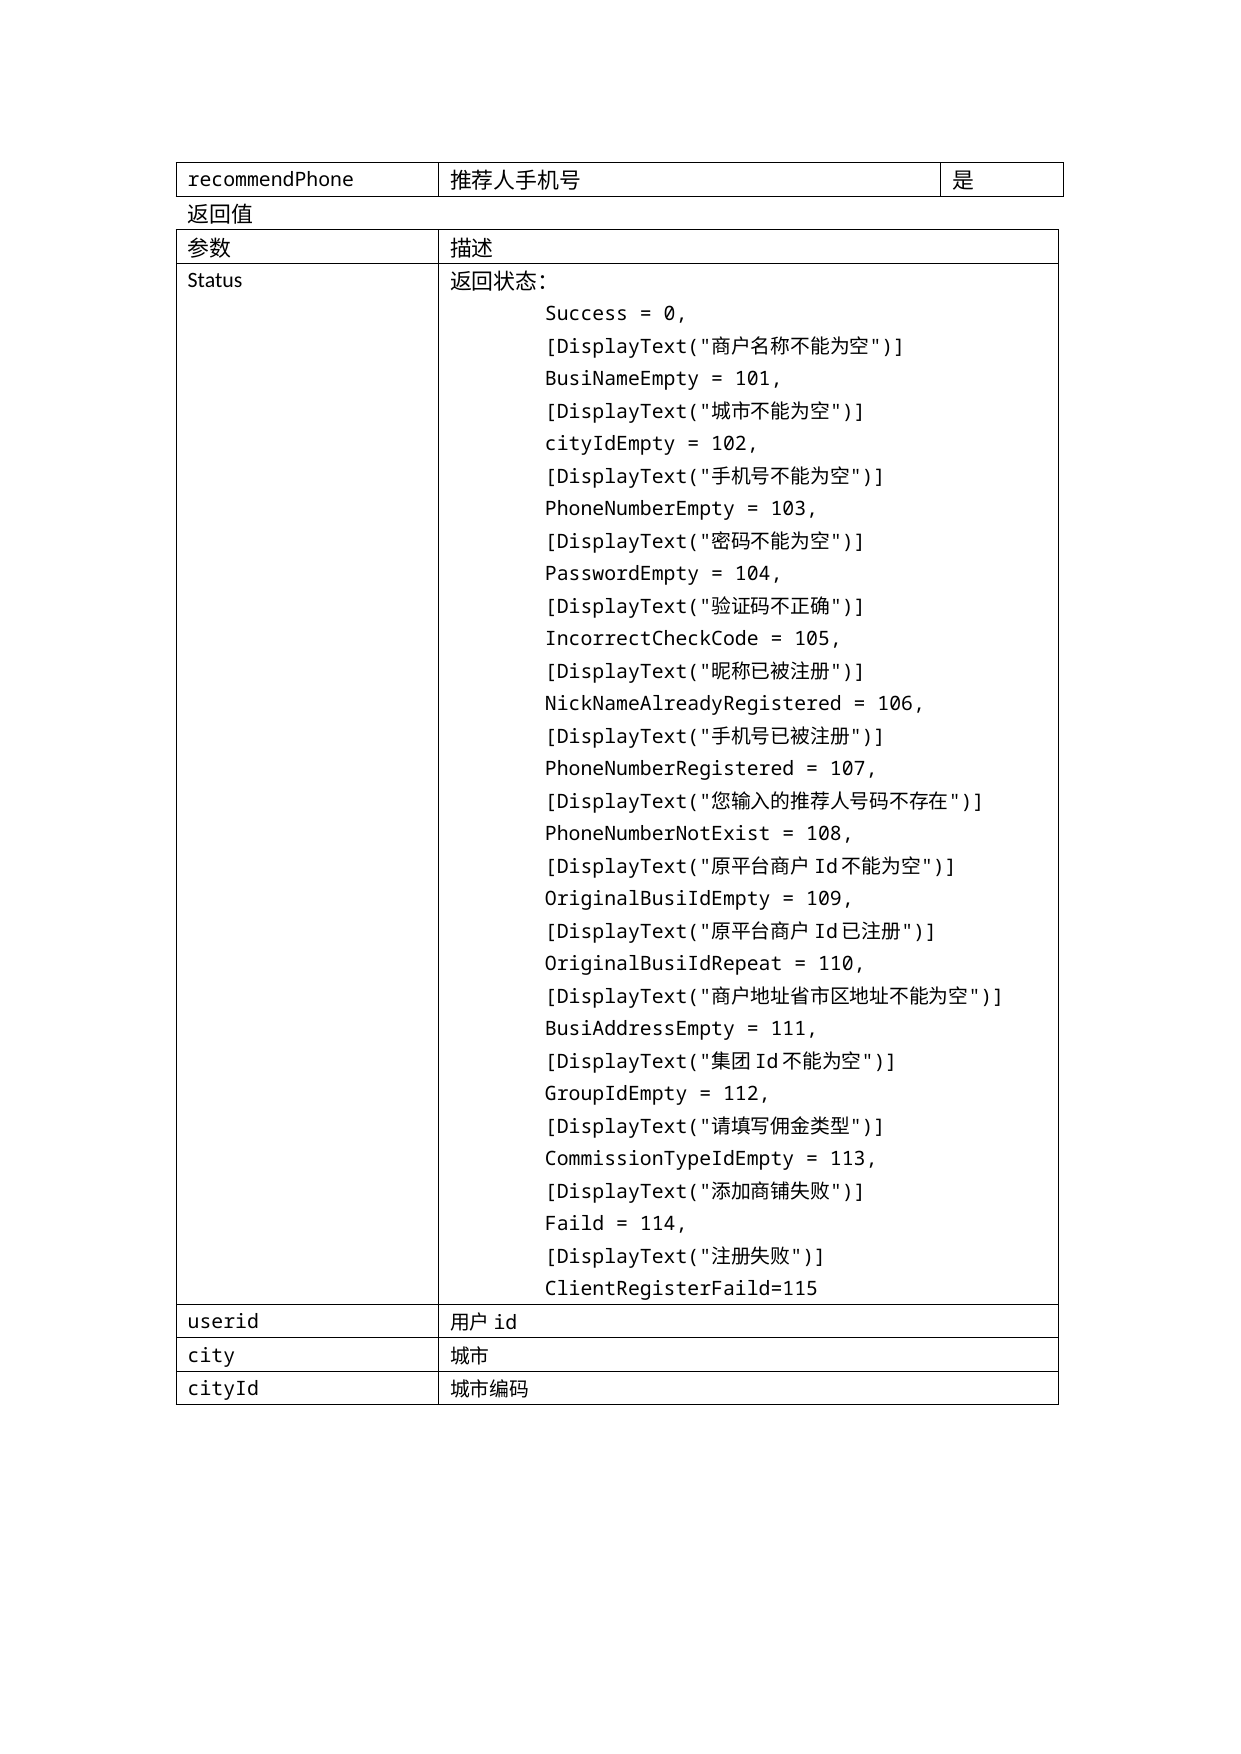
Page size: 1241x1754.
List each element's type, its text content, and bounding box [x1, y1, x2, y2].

table_cell 城市 [439, 1338, 1058, 1371]
table_cell userid [177, 1305, 438, 1337]
table_cell 城市编码 [439, 1372, 1058, 1404]
table_cell 用户id [439, 1305, 1058, 1337]
table_header 描述 [439, 230, 1058, 263]
table_cell 返回状态： Success = 0, [DisplayText("商户名称不能为空")] BusiNameEmpty = 101, [DisplayText("城市不能为空")] cityIdEmpty = 102, [DisplayText("手机号不能为空")] PhoneNumberEmpty = 103, [DisplayText("密码不能为空")] PasswordEmpty = 104, [DisplayText("验证码不正确")] IncorrectCheckCode = 105, [DisplayText("昵称已被注册")] NickNameAlreadyRegistered = 106, [DisplayText("手机号已被注册")] PhoneNumberRegistered = 107, [DisplayText("您输入的推荐人号码不存在")] PhoneNumberNotExist = 108, [DisplayText("原平台商户Id不能为空")] OriginalBusiIdEmpty = 109, [DisplayText("原平台商户Id已注册")] OriginalBusiIdRepeat = 110, [DisplayText("商户地址省市区地址不能为空")] BusiAddressEmpty = 111, [DisplayText("集团Id不能为空")] GroupIdEmpty = 112, [DisplayText("请填写佣金类型")] CommissionTypeIdEmpty = 113, [DisplayText("添加商铺失败")] Faild = 114, [DisplayText("注册失败")] ClientRegisterFaild=115 [439, 264, 1058, 1304]
table_cell recommendPhone [177, 163, 438, 196]
table_cell cityId [177, 1372, 438, 1404]
table_cell 推荐人手机号 [439, 163, 940, 196]
table_header 参数 [177, 230, 438, 263]
text 返回值 [187, 197, 1053, 229]
table_cell 是 [941, 163, 1063, 196]
table_cell Status [177, 264, 438, 1304]
table_cell city [177, 1338, 438, 1371]
